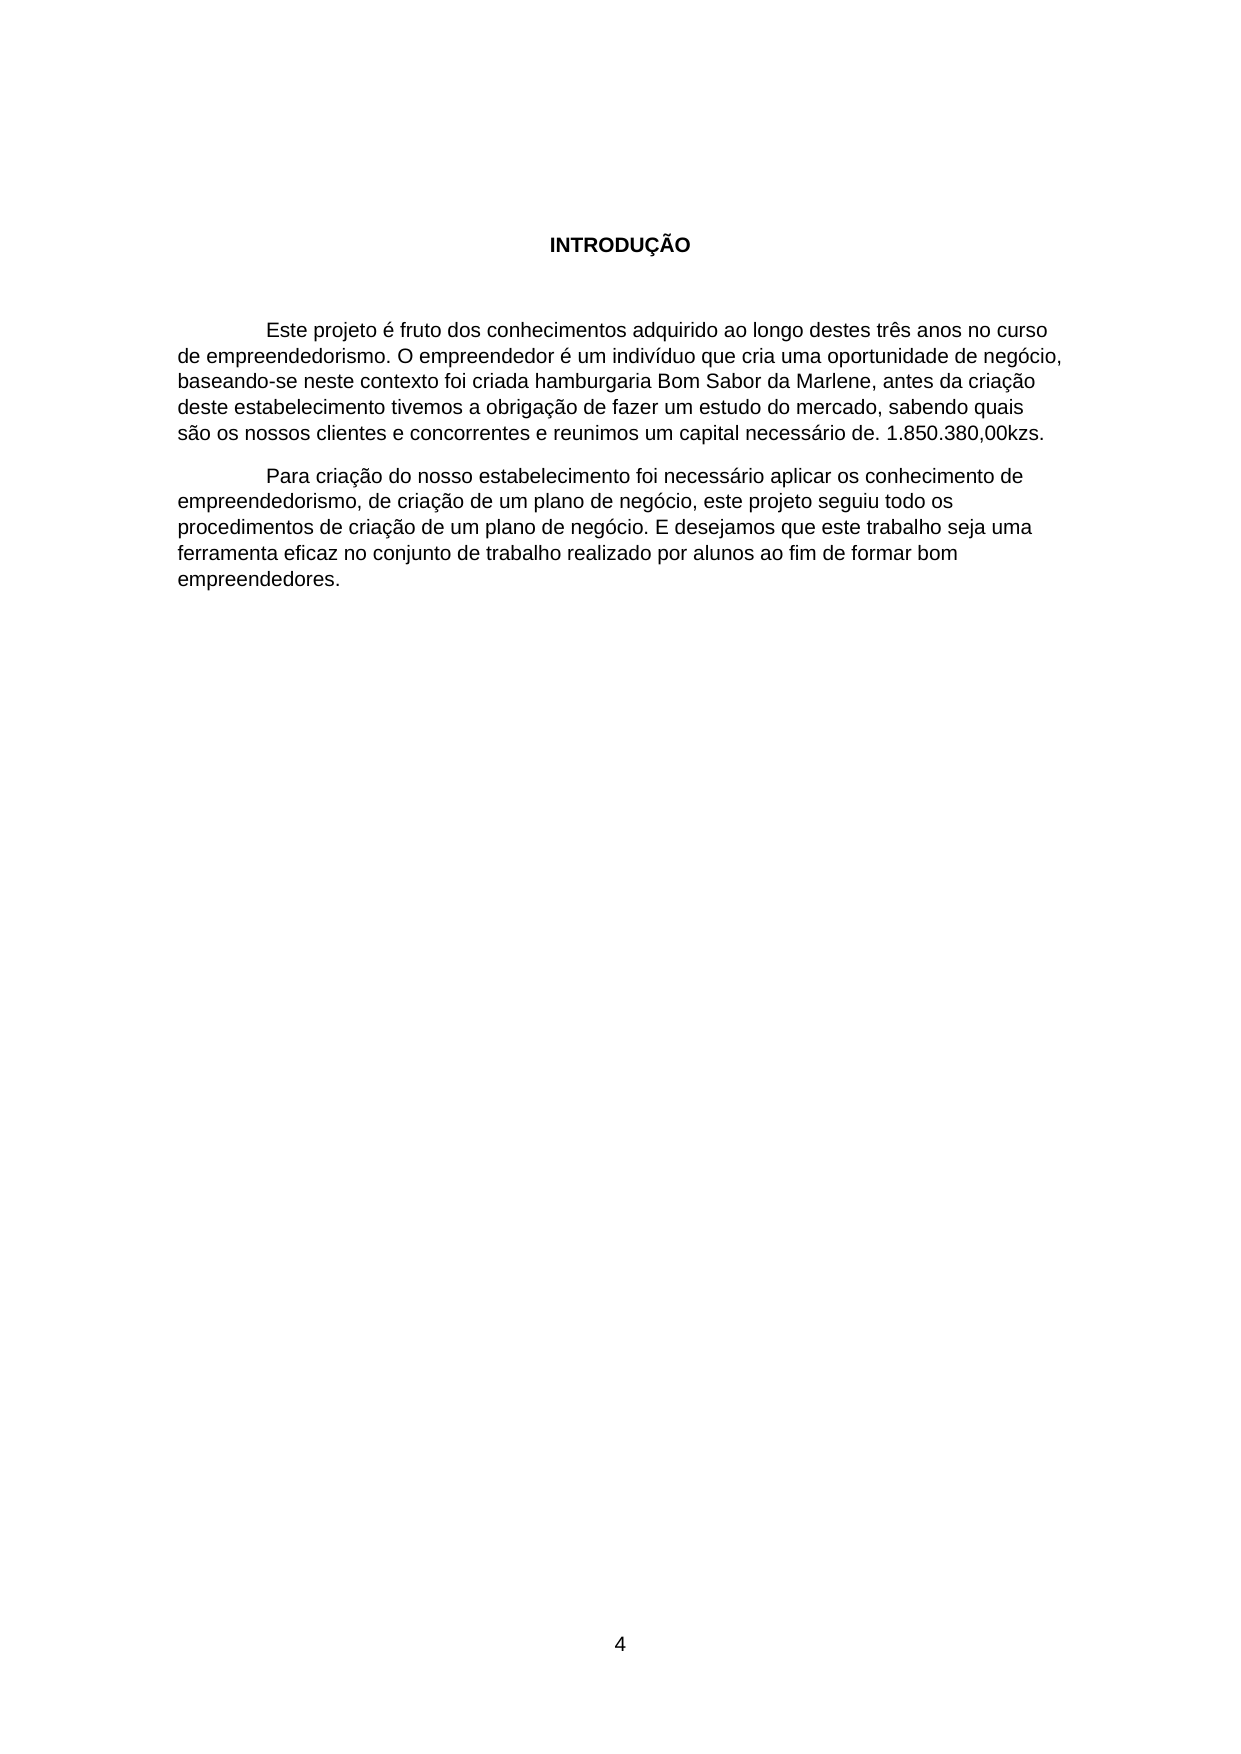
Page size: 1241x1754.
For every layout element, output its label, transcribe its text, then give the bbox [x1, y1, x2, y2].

text Este projeto é fruto dos conhecimentos adquirido ao longo destes três anos no curso de empreendedorismo. O empreendedor é um indivíduo que cria uma oportunidade de negócio, baseando-se neste contexto foi criada hamburgaria Bom Sabor da Marlene, antes da criação deste estabelecimento tivemos a obrigação de fazer um estudo do mercado, sabendo quais são os nossos clientes e concorrentes e reunimos um capital necessário de. 1.850.380,00kzs. [177, 318, 1063, 445]
text INTRODUÇÃO [177, 233, 1063, 257]
text Para criação do nosso estabelecimento foi necessário aplicar os conhecimento de empreendedorismo, de criação de um plano de negócio, este projeto seguiu todo os procedimentos de criação de um plano de negócio. E desejamos que este trabalho seja uma ferramenta eficaz no conjunto de trabalho realizado por alunos ao fim de formar bom empreendedores. [177, 463, 1063, 591]
